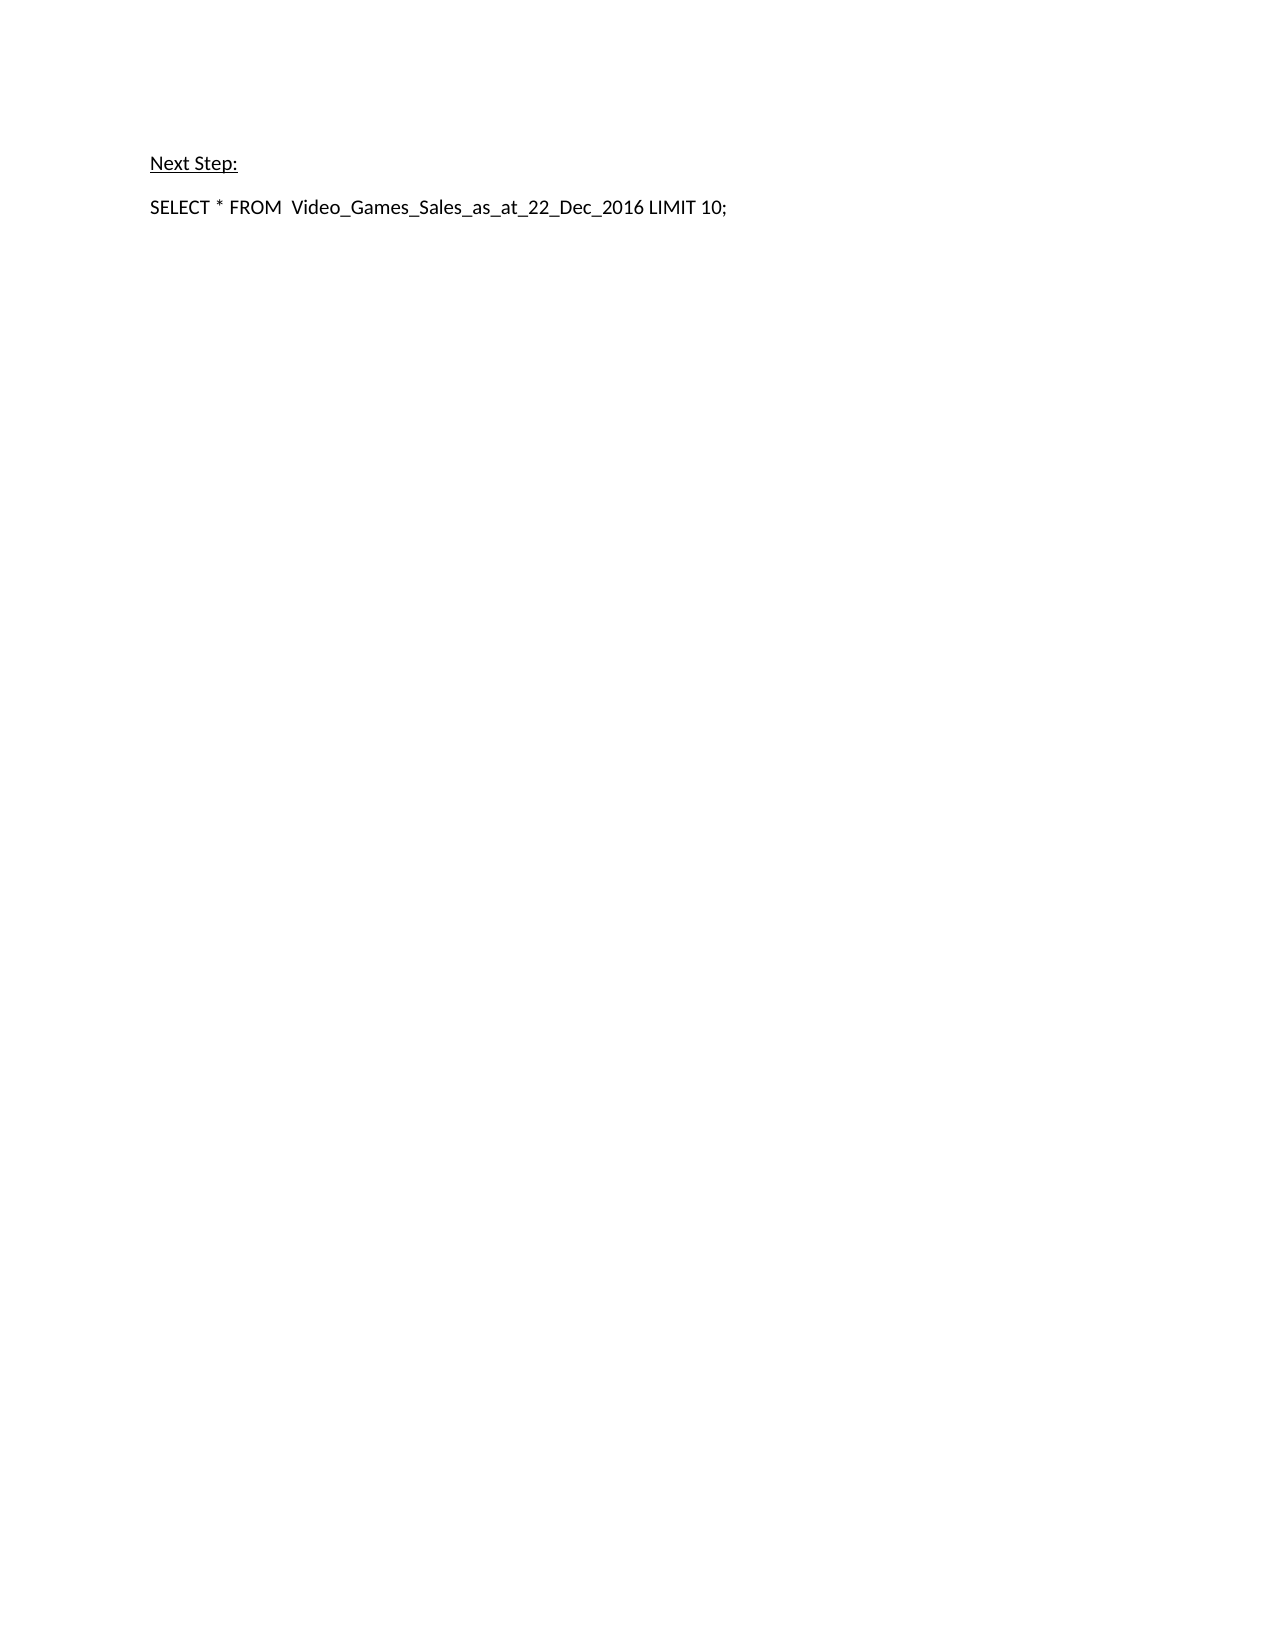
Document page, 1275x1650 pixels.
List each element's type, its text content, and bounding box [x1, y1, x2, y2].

text Next Step: [150, 150, 1125, 175]
text SELECT * FROM Video_Games_Sales_as_at_22_Dec_2016 LIMIT 10; [150, 194, 1125, 219]
